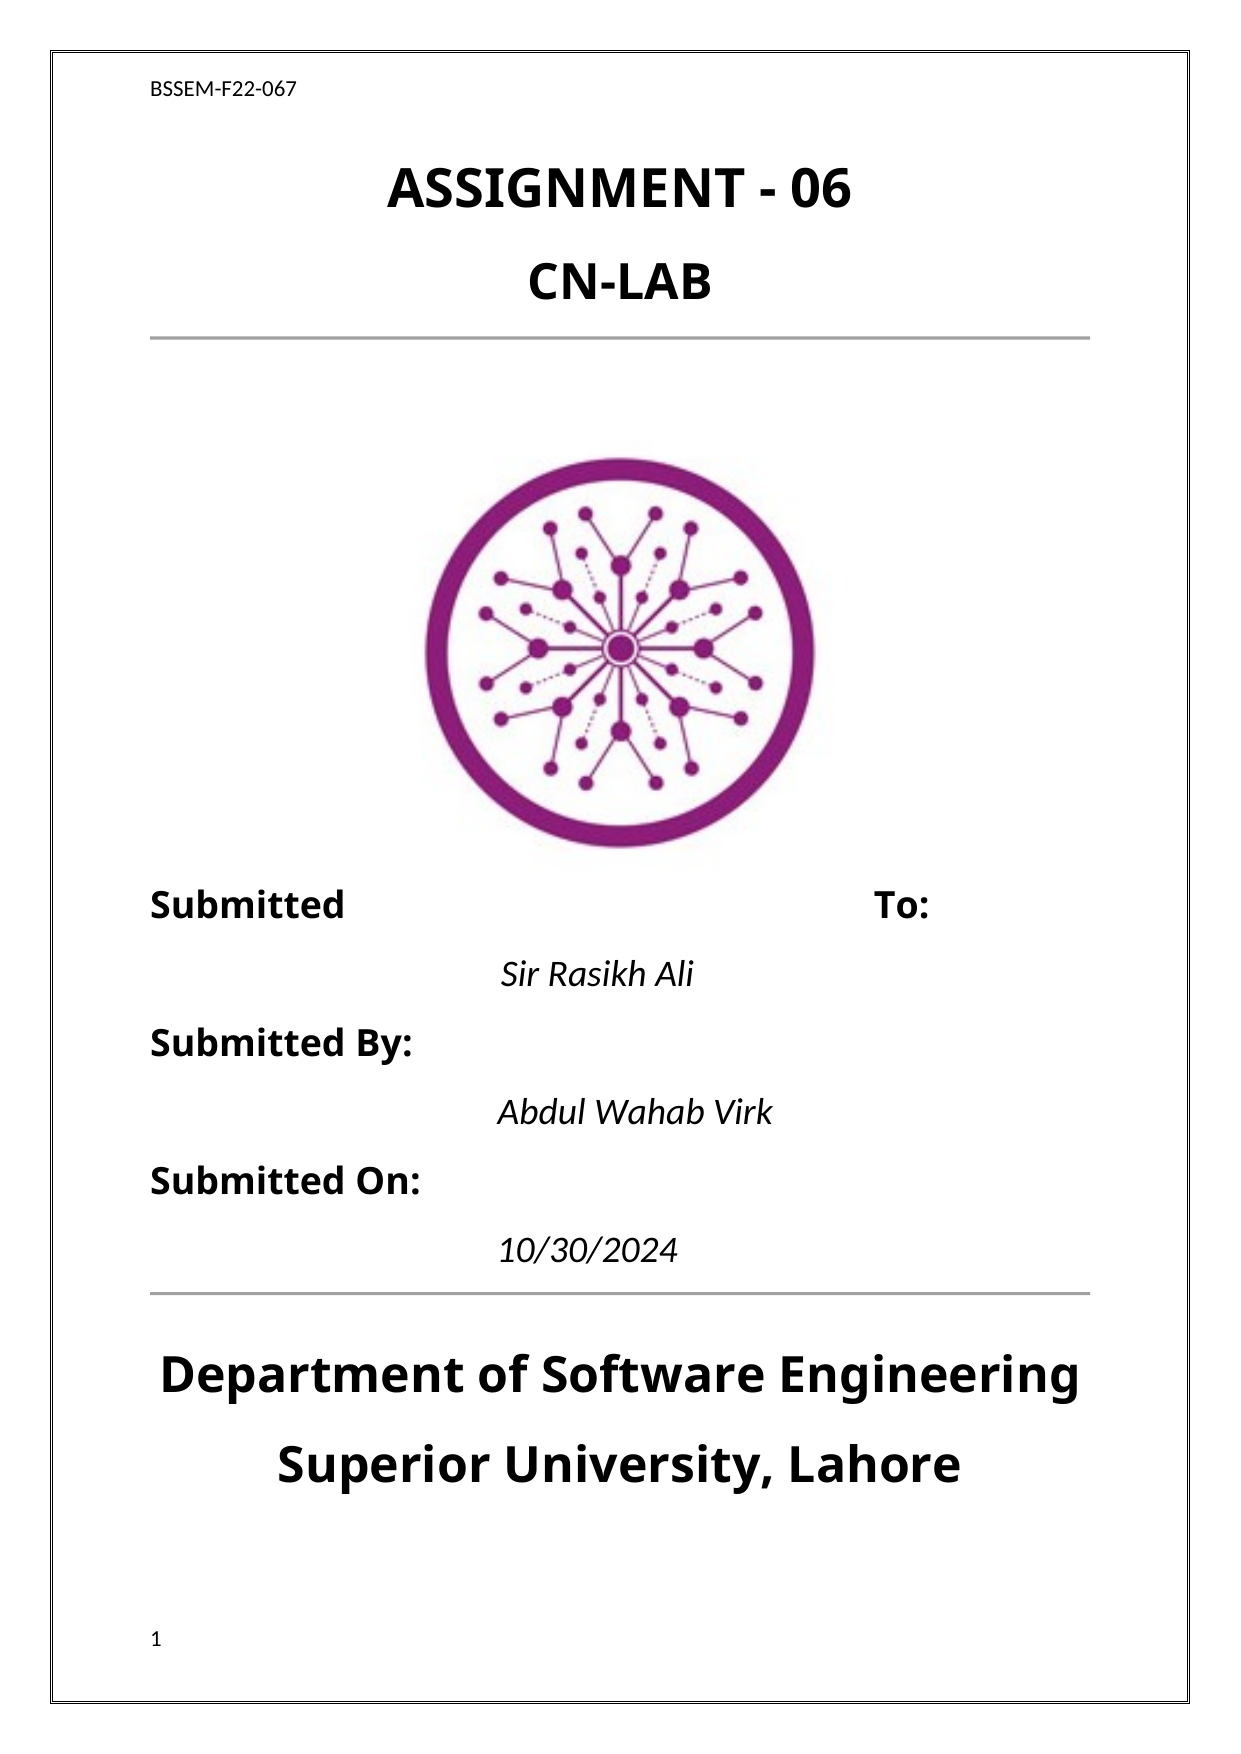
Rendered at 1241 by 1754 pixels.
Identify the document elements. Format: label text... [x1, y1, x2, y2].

text Department of Software Engineering [150, 1339, 1090, 1407]
text Superior University, Lahore [150, 1429, 1090, 1497]
text 10/30/2024 [150, 1226, 1090, 1272]
picture [386, 421, 855, 882]
text Submitted To: [150, 878, 1090, 929]
text Sir Rasikh Ali [450, 950, 1090, 996]
text Submitted On: [150, 1154, 1090, 1205]
text Submitted By: [150, 1016, 1090, 1067]
text CN-LAB [150, 246, 1090, 314]
text Abdul Wahab Virk [150, 1088, 1090, 1134]
text ASSIGNMENT - 06 [150, 150, 1090, 224]
